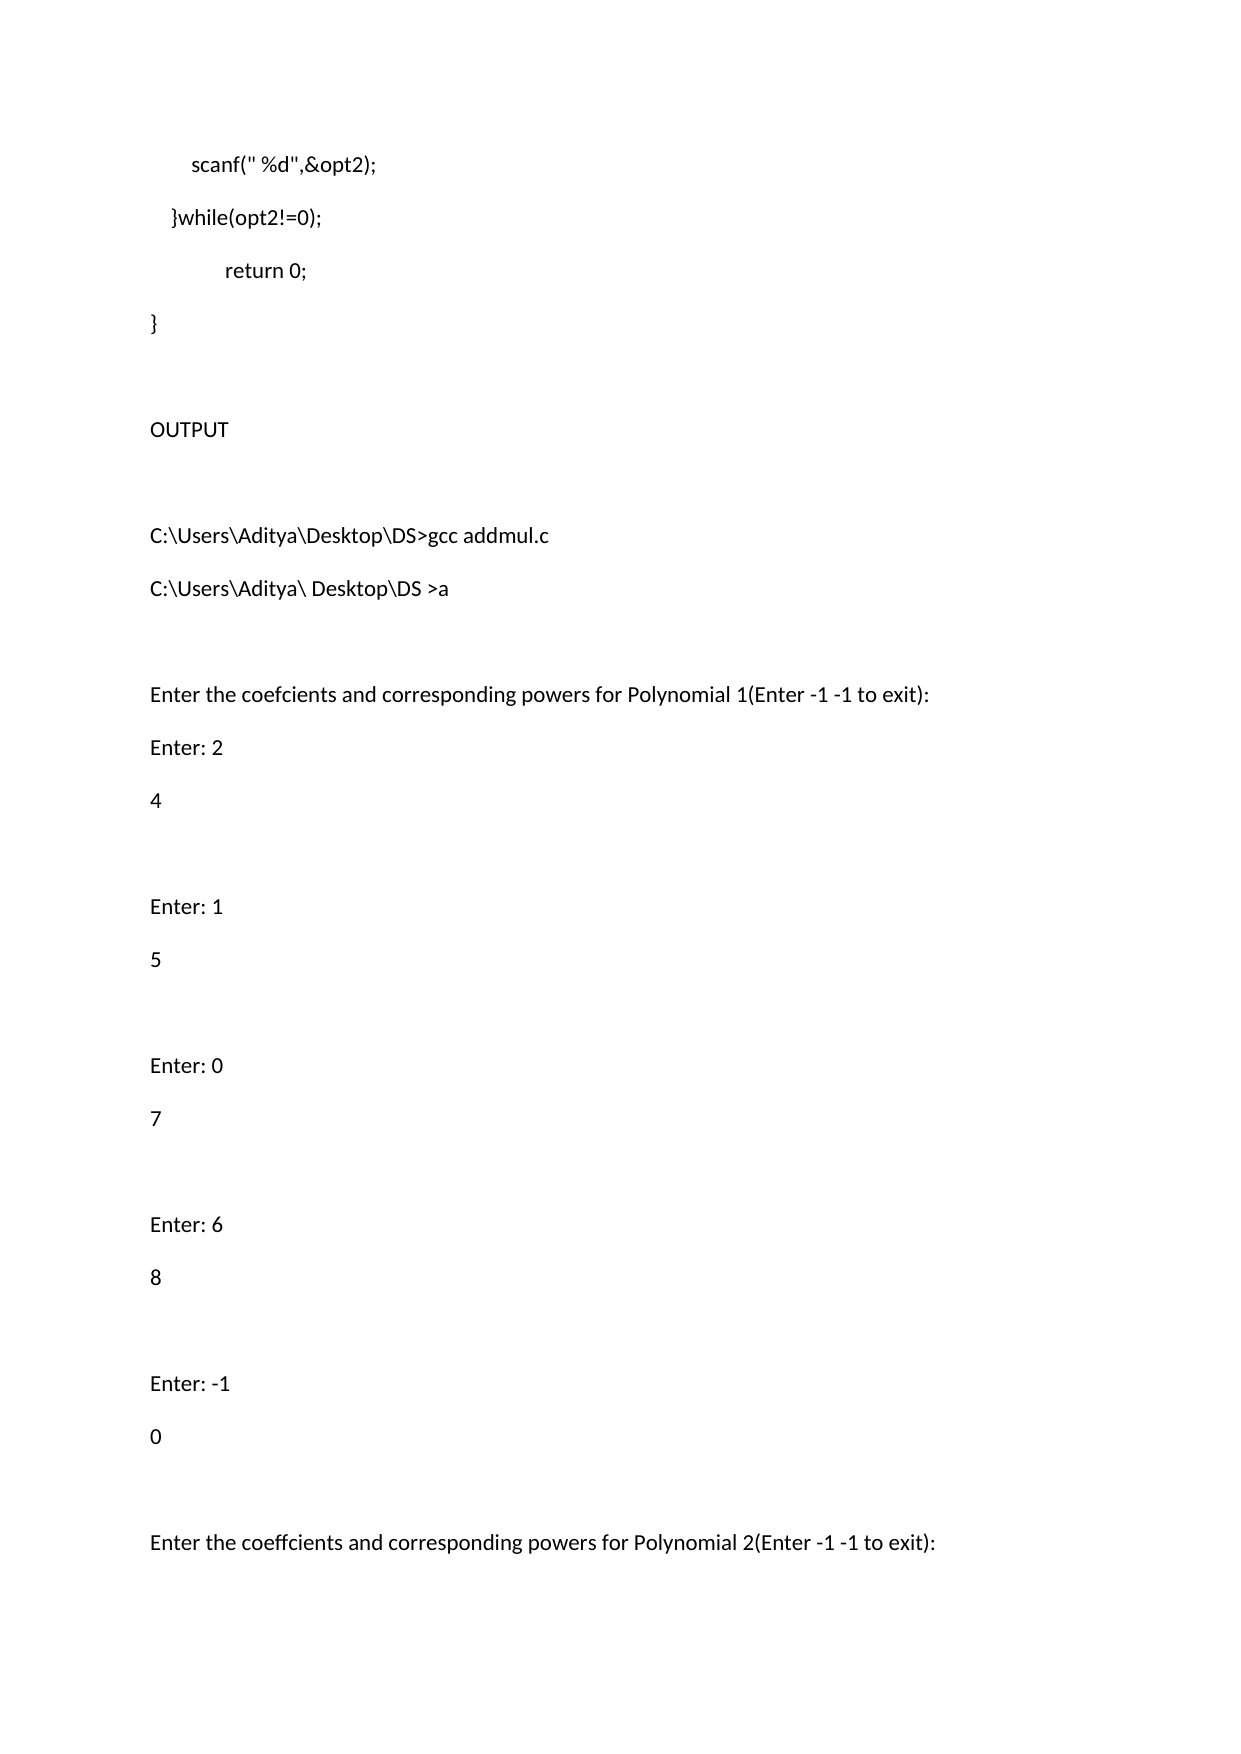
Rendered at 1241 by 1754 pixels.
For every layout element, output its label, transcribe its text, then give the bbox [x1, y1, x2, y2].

text Enter the coefcients and corresponding powers for Polynomial 1(Enter -1 -1 to exit): [150, 680, 1090, 708]
text 8 [150, 1263, 1090, 1291]
text scanf(" %d",&opt2); [150, 150, 1090, 178]
text Enter: -1 [150, 1369, 1090, 1397]
text Enter: 6 [150, 1210, 1090, 1238]
text } [150, 309, 1090, 337]
text 5 [150, 945, 1090, 973]
text 7 [150, 1104, 1090, 1132]
text Enter: 2 [150, 733, 1090, 761]
text 4 [150, 786, 1090, 814]
text }while(opt2!=0); [150, 203, 1090, 231]
text Enter: 0 [150, 1051, 1090, 1079]
text return 0; [150, 256, 1090, 284]
text C:\Users\Aditya\Desktop\DS>gcc addmul.c [150, 521, 1090, 549]
text Enter: 1 [150, 892, 1090, 920]
text 0 [150, 1422, 1090, 1451]
text OUTPUT [150, 415, 1090, 443]
text C:\Users\Aditya\ Desktop\DS >a [150, 574, 1090, 602]
text Enter the coeffcients and corresponding powers for Polynomial 2(Enter -1 -1 to exit): [150, 1528, 1090, 1557]
